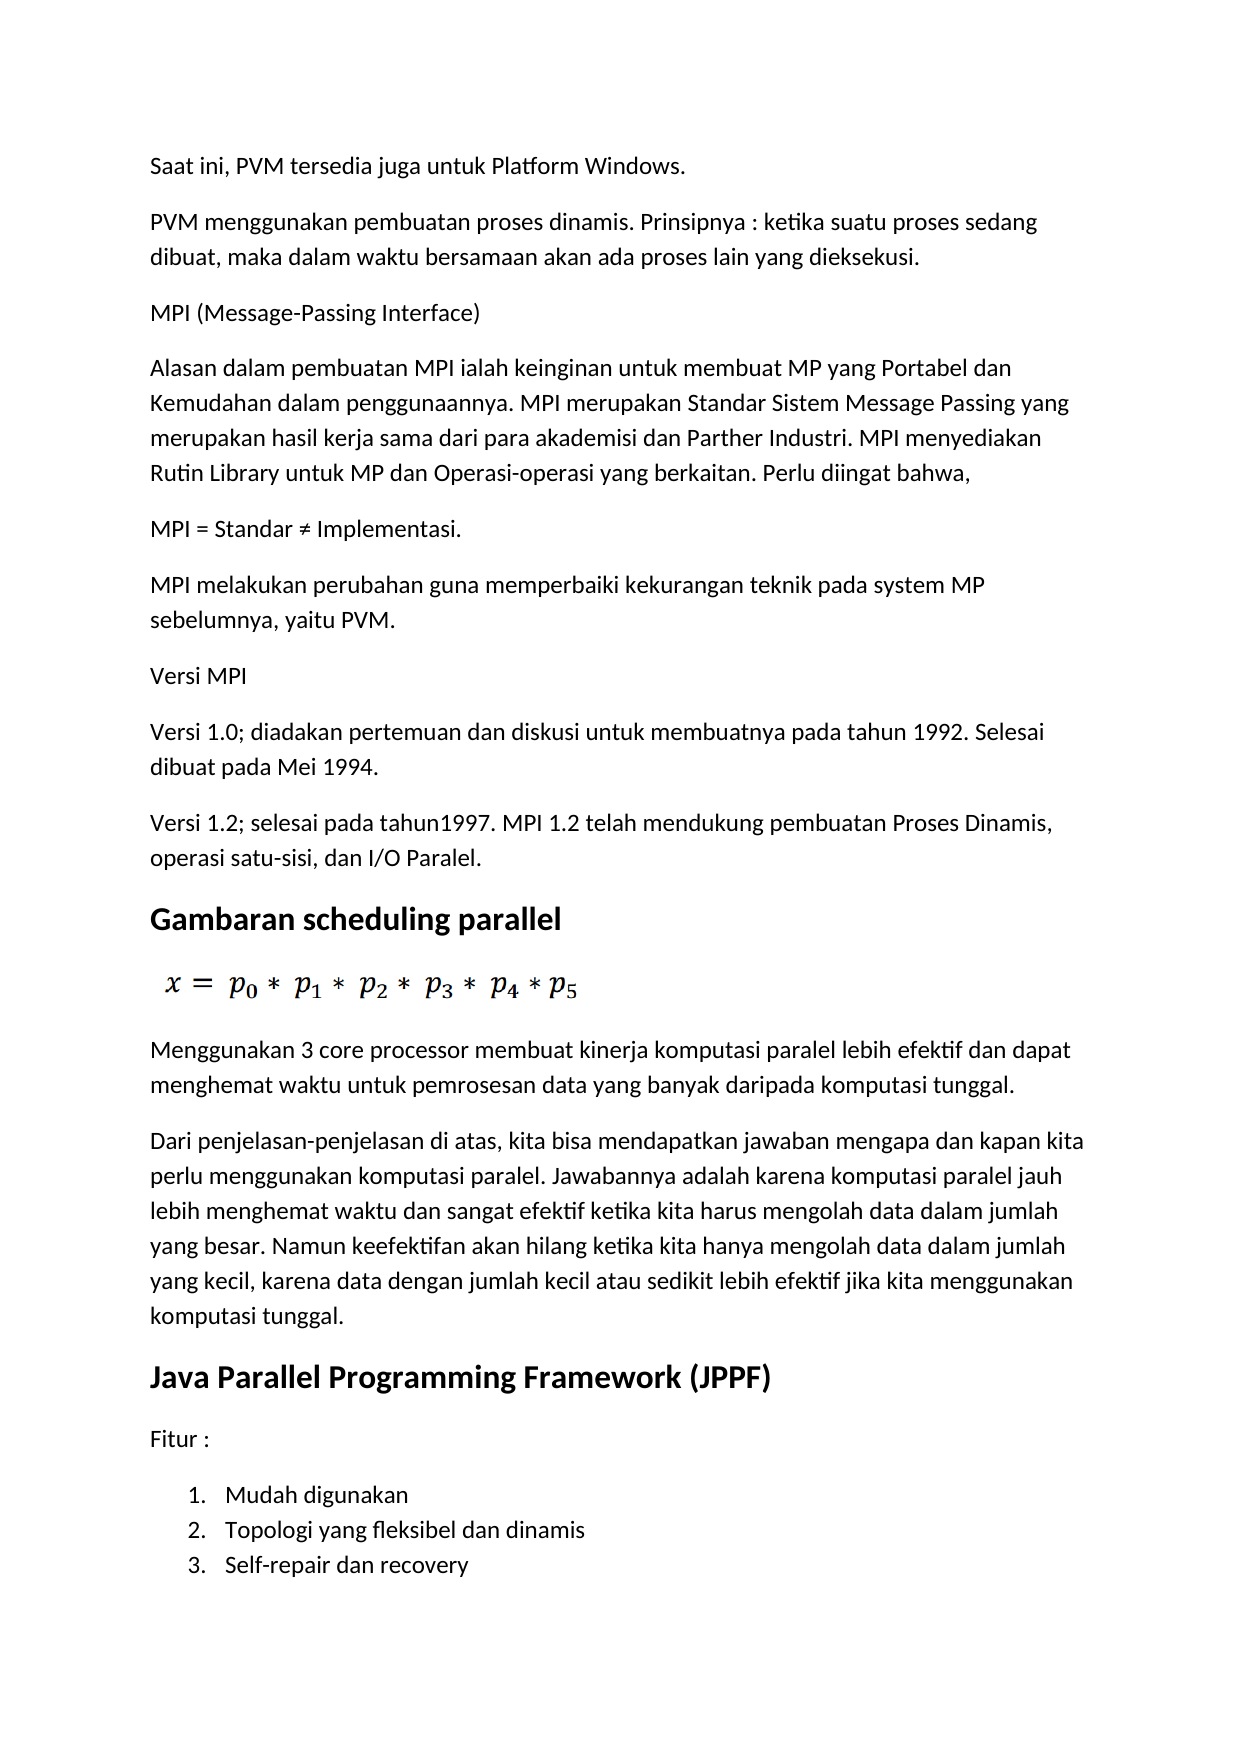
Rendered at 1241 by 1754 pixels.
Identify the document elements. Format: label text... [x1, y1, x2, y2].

text Fitur : [150, 1424, 1090, 1454]
text Alasan dalam pembuatan MPI ialah keinginan untuk membuat MP yang Portabel dan Kemudahan dalam penggunaannya. MPI merupakan Standar Sistem Message Passing yang merupakan hasil kerja sama dari para akademisi dan Parther Industri. MPI menyediakan Rutin Library untuk MP dan Operasi-operasi yang berkaitan. Perlu diingat bahwa, [150, 352, 1090, 488]
text Versi 1.2; selesai pada tahun1997. MPI 1.2 telah mendukung pembuatan Proses Dinamis, operasi satu-sisi, dan I/O Paralel. [150, 807, 1090, 872]
text MPI = Standar ≠ Implementasi. [150, 513, 1090, 544]
list Mudah digunakan [187, 1479, 1090, 1510]
text MPI melakukan perubahan guna memperbaiki kekurangan teknik pada system MP sebelumnya, yaitu PVM. [150, 569, 1090, 635]
list Self-repair dan recovery [187, 1549, 1090, 1580]
text Menggunakan 3 core processor membuat kinerja komputasi paralel lebih efektif dan dapat menghemat waktu untuk pemrosesan data yang banyak daripada komputasi tunggal. [150, 1034, 1090, 1100]
text Versi MPI [150, 660, 1090, 691]
text Versi 1.0; diadakan pertemuan dan diskusi untuk membuatnya pada tahun 1992. Selesai dibuat pada Mei 1994. [150, 716, 1090, 781]
picture [150, 965, 583, 1010]
text MPI (Message-Passing Interface) [150, 297, 1090, 327]
list Topologi yang fleksibel dan dinamis [187, 1514, 1090, 1545]
text Java Parallel Programming Framework (JPPF) [150, 1356, 1090, 1397]
text PVM menggunakan pembuatan proses dinamis. Prinsipnya : ketika suatu proses sedang dibuat, maka dalam waktu bersamaan akan ada proses lain yang dieksekusi. [150, 206, 1090, 271]
text Dari penjelasan-penjelasan di atas, kita bisa mendapatkan jawaban mengapa dan kapan kita perlu menggunakan komputasi paralel. Jawabannya adalah karena komputasi paralel jauh lebih menghemat waktu dan sangat efektif ketika kita harus mengolah data dalam jumlah yang besar. Namun keefektifan akan hilang ketika kita hanya mengolah data dalam jumlah yang kecil, karena data dengan jumlah kecil atau sedikit lebih efektif jika kita menggunakan komputasi tunggal. [150, 1125, 1090, 1331]
text Gambaran scheduling parallel [150, 897, 1090, 938]
text Saat ini, PVM tersedia juga untuk Platform Windows. [150, 150, 1090, 181]
